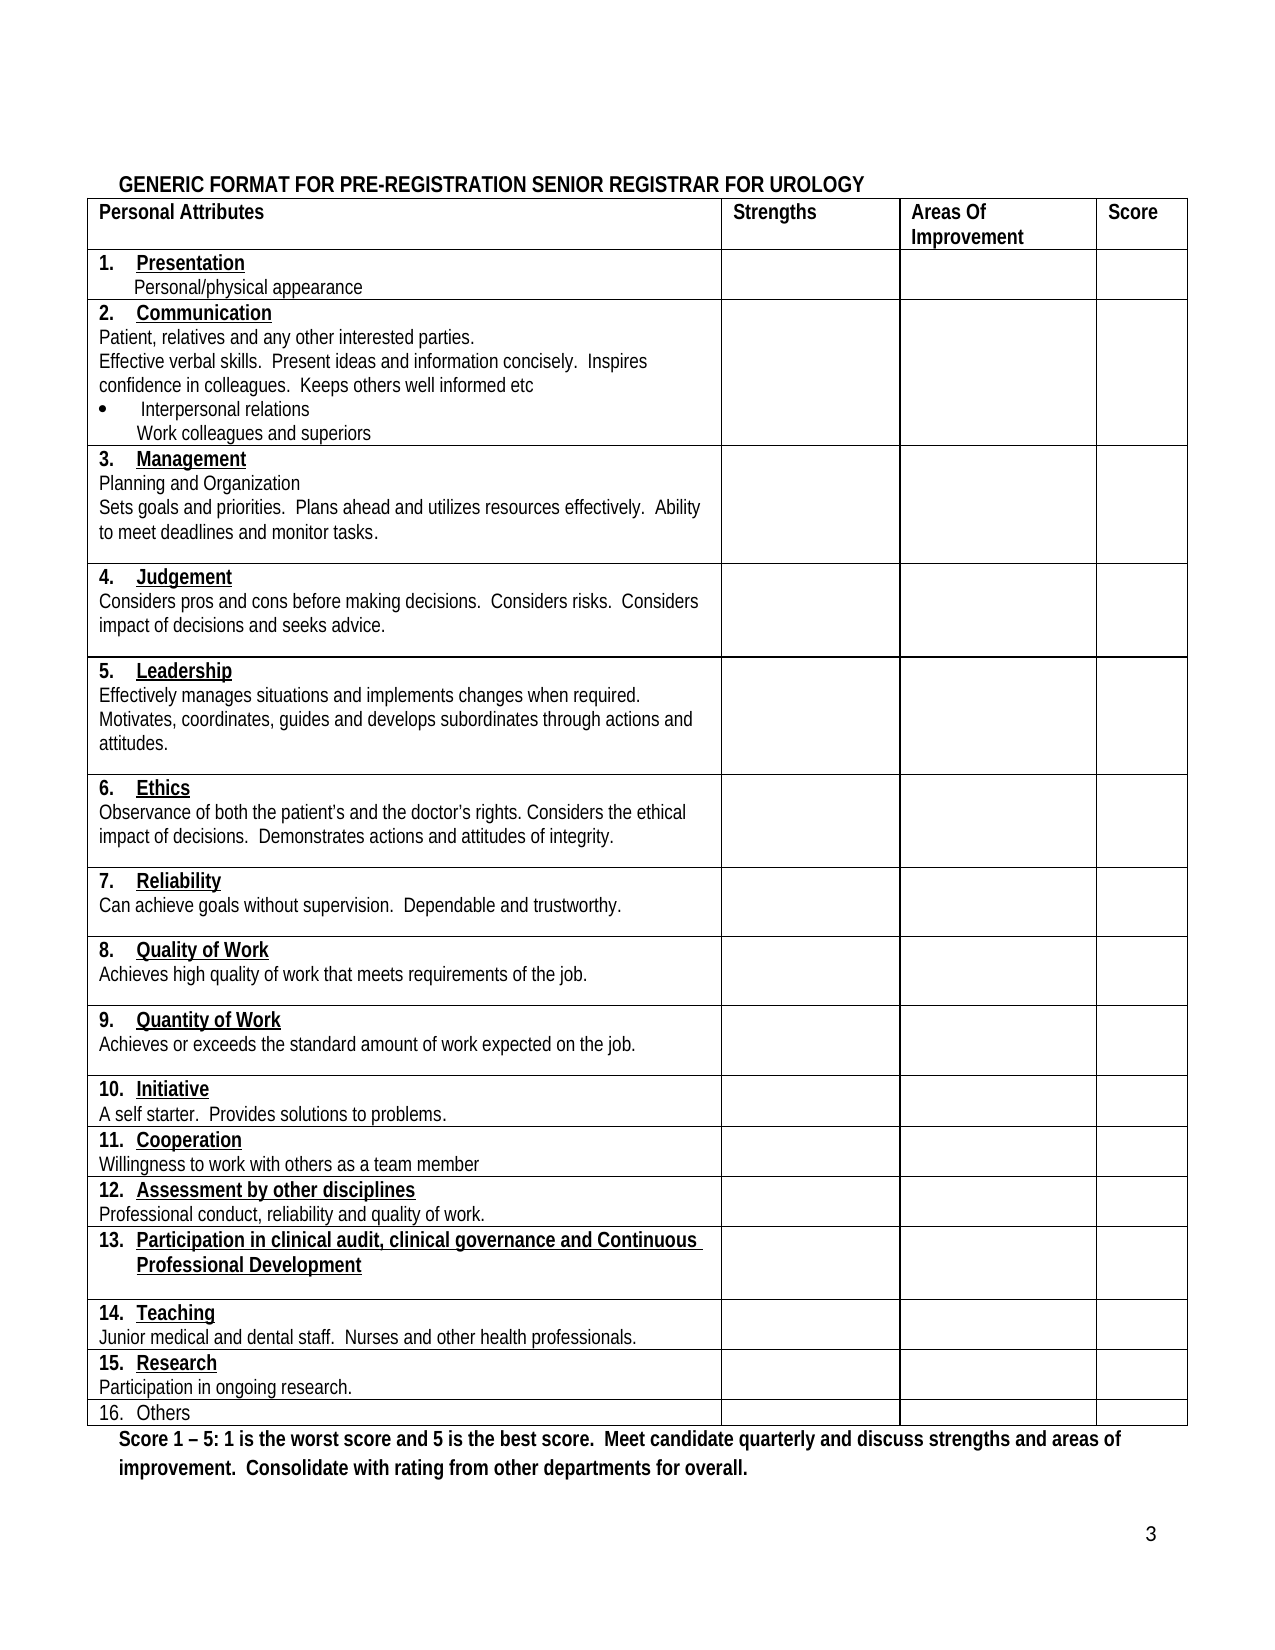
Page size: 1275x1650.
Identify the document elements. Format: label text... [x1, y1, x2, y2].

table_cell [1097, 658, 1187, 774]
table_cell [722, 1350, 899, 1399]
table_cell [1097, 1400, 1187, 1425]
table_cell [901, 775, 1096, 867]
table_cell Quantity of Work Achieves or exceeds the standard amount of work expected on the job. [88, 1006, 721, 1075]
table_cell [722, 1127, 899, 1176]
table_cell [901, 1127, 1096, 1176]
table_cell [722, 1300, 899, 1349]
table_cell Cooperation Willingness to work with others as a team member [88, 1127, 721, 1176]
table_cell [1097, 868, 1187, 936]
table_cell Leadership Effectively manages situations and implements changes when required. Motivates, coordinates, guides and develops subordinates through actions and attitudes. [88, 658, 721, 774]
table_cell [722, 1177, 899, 1226]
table_cell [722, 1006, 899, 1075]
table_cell [1097, 1227, 1187, 1299]
table_cell Management Planning and Organization Sets goals and priorities. Plans ahead and utilizes resources effectively. Ability to meet deadlines and monitor tasks. [88, 446, 721, 563]
table_cell [1097, 1127, 1187, 1176]
table_cell [901, 446, 1096, 563]
table_cell Teaching Junior medical and dental staff. Nurses and other health professionals. [88, 1300, 721, 1349]
table_cell [901, 1300, 1096, 1349]
table_cell Quality of Work Achieves high quality of work that meets requirements of the job. [88, 937, 721, 1005]
table_cell [1097, 1177, 1187, 1226]
table_cell [901, 937, 1096, 1005]
table_cell [1097, 937, 1187, 1005]
table_header Personal Attributes [88, 199, 721, 249]
table_cell [1097, 1006, 1187, 1075]
table_cell [901, 1006, 1096, 1075]
table_cell [901, 1177, 1096, 1226]
table_cell [722, 250, 899, 299]
table_cell Others [88, 1400, 721, 1425]
table_cell [901, 300, 1096, 445]
table_cell Communication Patient, relatives and any other interested parties. Effective verbal skills. Present ideas and information concisely. Inspires confidence in colleagues. Keeps others well informed etc Interpersonal relations Work colleagues and superiors [88, 300, 721, 445]
table_cell [1097, 1300, 1187, 1349]
table_cell [901, 1350, 1096, 1399]
table_cell [722, 868, 899, 936]
table_cell Ethics Observance of both the patient’s and the doctor’s rights. Considers the ethical impact of decisions. Demonstrates actions and attitudes of integrity. [88, 775, 721, 867]
table_cell [1097, 1350, 1187, 1399]
table_cell [1097, 775, 1187, 867]
table_cell Assessment by other disciplines Professional conduct, reliability and quality of work. [88, 1177, 721, 1226]
table_cell [901, 868, 1096, 936]
table_header Strengths [722, 199, 899, 249]
table_cell [1097, 300, 1187, 445]
table_cell [722, 775, 899, 867]
table_cell [722, 1076, 899, 1126]
table_cell [901, 564, 1096, 656]
text GENERIC FORMAT FOR PRE-REGISTRATION SENIOR REGISTRAR FOR UROLOGY [118, 171, 1156, 198]
table_cell [722, 1227, 899, 1299]
table_cell [722, 658, 899, 774]
table_cell [1097, 446, 1187, 563]
table_cell [722, 300, 899, 445]
table_cell Research Participation in ongoing research. [88, 1350, 721, 1399]
table_cell Reliability Can achieve goals without supervision. Dependable and trustworthy. [88, 868, 721, 936]
table_cell Participation in clinical audit, clinical governance and Continuous Professional Development [88, 1227, 721, 1299]
table_cell [901, 1400, 1096, 1425]
table_cell [901, 1227, 1096, 1299]
table_cell [901, 658, 1096, 774]
table_cell [722, 937, 899, 1005]
table_cell [901, 250, 1096, 299]
table_cell [1097, 564, 1187, 656]
text Score 1 – 5: 1 is the worst score and 5 is the best score. Meet candidate quarterly and discuss strengths and areas of improvement. Consolidate with rating from other departments for overall. [118, 1426, 1156, 1480]
table_cell [1097, 1076, 1187, 1126]
table_cell [722, 446, 899, 563]
table_cell [1097, 250, 1187, 299]
table_cell [901, 1076, 1096, 1126]
table_cell Judgement Considers pros and cons before making decisions. Considers risks. Considers impact of decisions and seeks advice. [88, 564, 721, 656]
table_header Areas Of Improvement [901, 199, 1096, 249]
table_cell Initiative A self starter. Provides solutions to problems. [88, 1076, 721, 1126]
table_header Score [1097, 199, 1187, 249]
table_cell [722, 564, 899, 656]
table_cell Presentation Personal/physical appearance [88, 250, 721, 299]
table_cell [722, 1400, 899, 1425]
